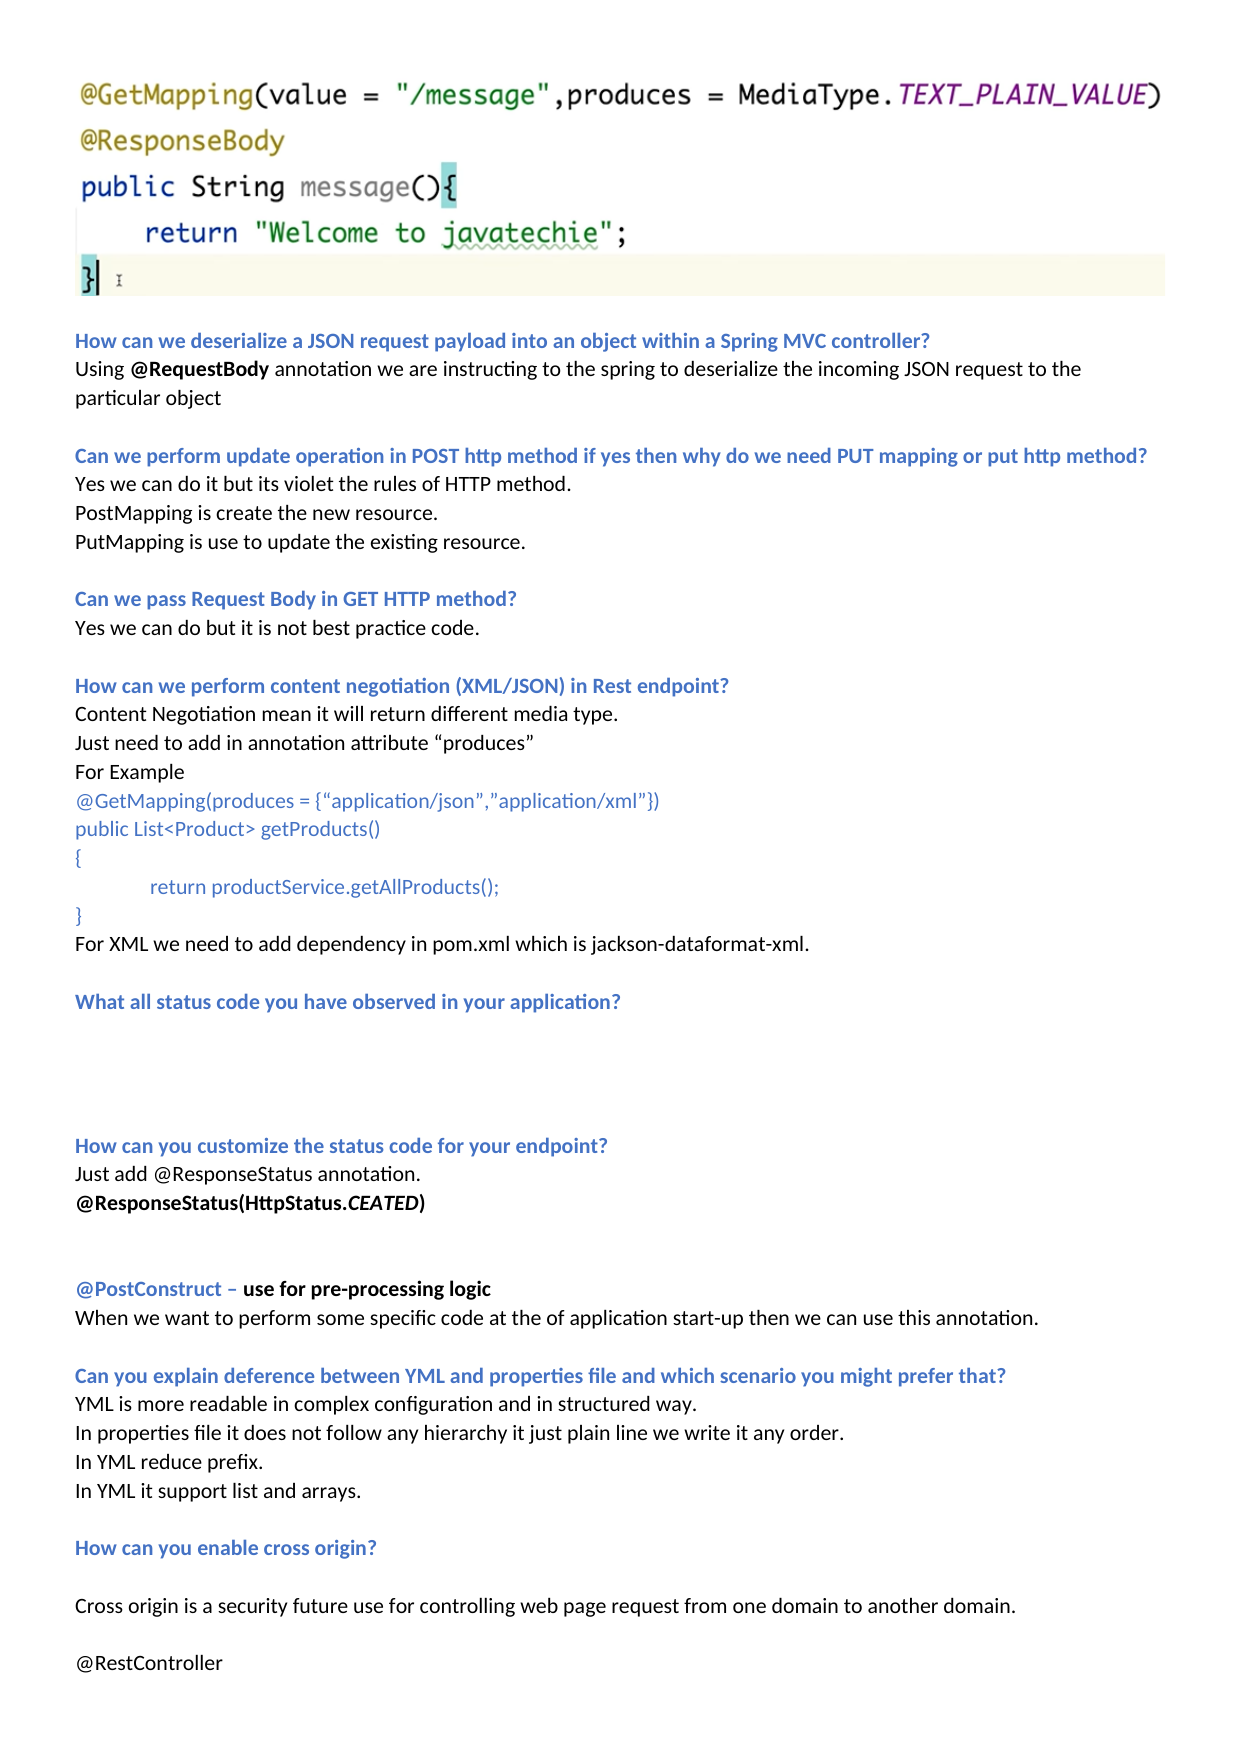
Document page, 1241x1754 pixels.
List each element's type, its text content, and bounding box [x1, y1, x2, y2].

text Just add @ResponseStatus annotation. [75, 1161, 1165, 1187]
text return productService.getAllProducts(); [75, 873, 1165, 900]
text Cross origin is a security future use for controlling web page request from one domain to another domain. [75, 1592, 1165, 1618]
text When we want to perform some specific code at the of application start-up then we can use this annotation. [75, 1304, 1165, 1331]
text @RestController [75, 1649, 1165, 1676]
text { [75, 844, 1165, 871]
text } [75, 902, 1165, 928]
text Yes we can do it but its violet the rules of HTTP method. [75, 471, 1165, 497]
text How can you enable cross origin? [75, 1534, 1165, 1561]
text Using @RequestBody annotation we are instructing to the spring to deserialize the incoming JSON request to the particular object [75, 356, 1165, 411]
text Can you explain deference between YML and properties file and which scenario you might prefer that? [75, 1362, 1165, 1388]
text For Example [75, 758, 1165, 785]
text Yes we can do but it is not best practice code. [75, 614, 1165, 641]
text How can we deserialize a JSON request payload into an object within a Spring MVC controller? [75, 327, 1165, 353]
text @ResponseStatus(HttpStatus.CEATED) [75, 1189, 1165, 1216]
text What all status code you have observed in your application? [75, 988, 1165, 1015]
text Can we perform update operation in POST http method if yes then why do we need PUT mapping or put http method? [75, 442, 1165, 468]
text PutMapping is use to update the existing resource. [75, 528, 1165, 555]
text Just need to add in annotation attribute “produces” [75, 729, 1165, 756]
text In properties file it does not follow any hierarchy it just plain line we write it any order. [75, 1419, 1165, 1446]
text YML is more readable in complex configuration and in structured way. [75, 1391, 1165, 1417]
text In YML it support list and arrays. [75, 1477, 1165, 1503]
picture [75, 75, 1166, 296]
text How can we perform content negotiation (XML/JSON) in Rest endpoint? [75, 672, 1165, 698]
text How can you customize the status code for your endpoint? [75, 1132, 1165, 1158]
text PostMapping is create the new resource. [75, 499, 1165, 526]
text For XML we need to add dependency in pom.xml which is jackson-dataformat-xml. [75, 931, 1165, 957]
text @GetMapping(produces = {“application/json”,”application/xml”}) [75, 787, 1165, 813]
text Content Negotiation mean it will return different media type. [75, 701, 1165, 727]
text Can we pass Request Body in GET HTTP method? [75, 586, 1165, 612]
text public List<Product> getProducts() [75, 816, 1165, 842]
text @PostConstruct – use for pre-processing logic [75, 1276, 1165, 1302]
text In YML reduce prefix. [75, 1448, 1165, 1475]
